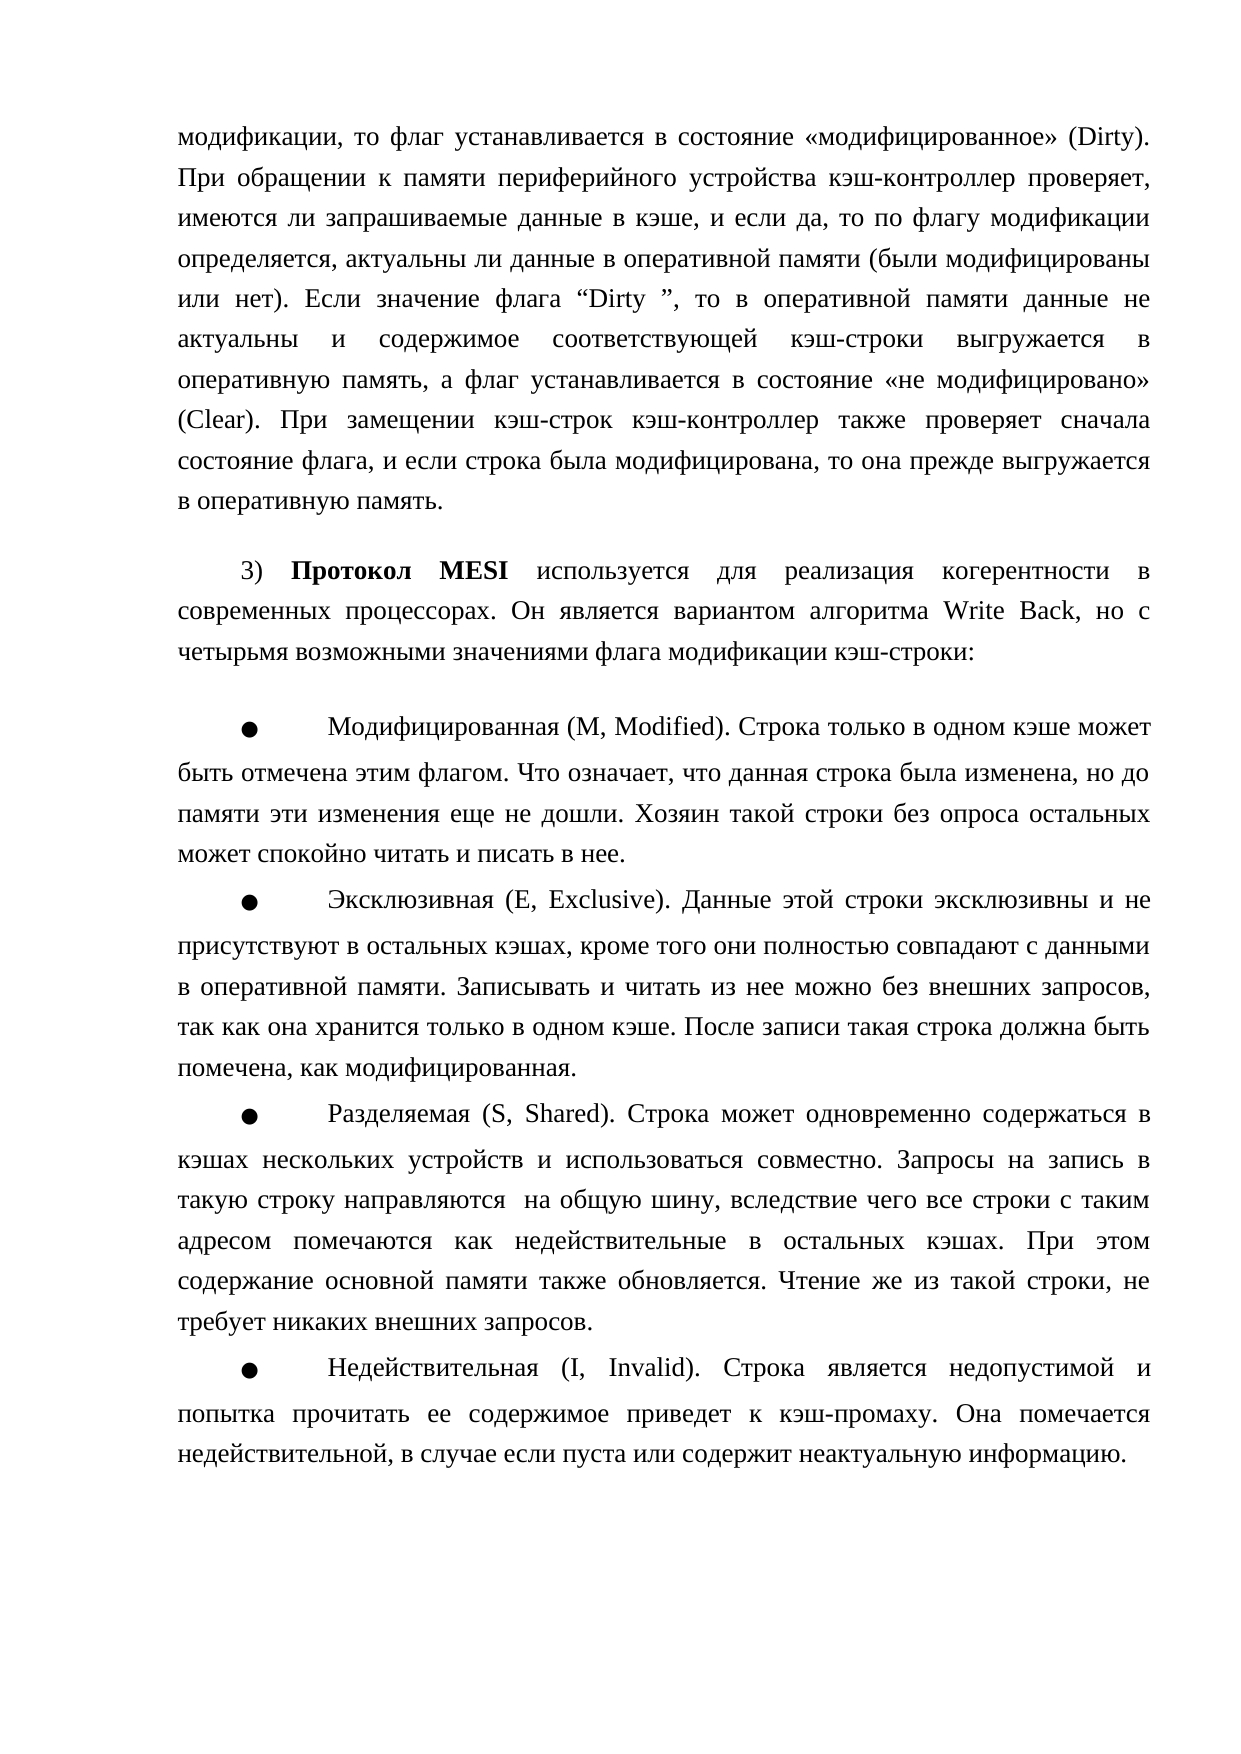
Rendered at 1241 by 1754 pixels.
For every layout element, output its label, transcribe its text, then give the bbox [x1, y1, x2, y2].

list Эксклюзивная (E, Exclusive). Данные этой строки эксклюзивны и не присутствуют в остальных кэшах, кроме того они полностью совпадают с данными в оперативной памяти. Записывать и читать из нее можно без внешних запросов, так как она хранится только в одном кэше. После записи такая строка должна быть помечена, как модифицированная. [177, 877, 1152, 1082]
list Разделяемая (S, Shared). Строка может одновременно содержаться в кэшах нескольких устройств и использоваться совместно. Запросы на запись в такую строку направляются на общую шину, вследствие чего все строки с таким адресом помечаются как недействительные в остальных кэшах. При этом содержание основной памяти также обновляется. Чтение же из такой строки, не требует никаких внешних запросов. [177, 1091, 1152, 1336]
text 3) Протокол MESI используется для реализация когерентности в современных процессорах. Он является вариантом алгоритма Write Back, но с четырьмя возможными значениями флага модификации кэш-строки: [177, 554, 1152, 594]
list Модифицированная (M, Modified). Строка только в одном кэше может быть отмечена этим флагом. Что означает, что данная строка была изменена, но до памяти эти изменения еще не дошли. Хозяин такой строки без опроса остальных может спокойно читать и писать в нее. [177, 704, 1152, 868]
list Недействительная (I, Invalid). Строка является недопустимой и попытка прочитать ее содержимое приведет к кэш-промаху. Она помечается недействительной, в случае если пуста или содержит неактуальную информацию. [177, 1345, 1152, 1469]
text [177, 121, 1152, 515]
text 3) Протокол MESI используется для реализация когерентности в современных процессорах. Он является вариантом алгоритма Write Back, но с четырьмя возможными значениями флага модификации кэш-строки: [177, 625, 1152, 666]
